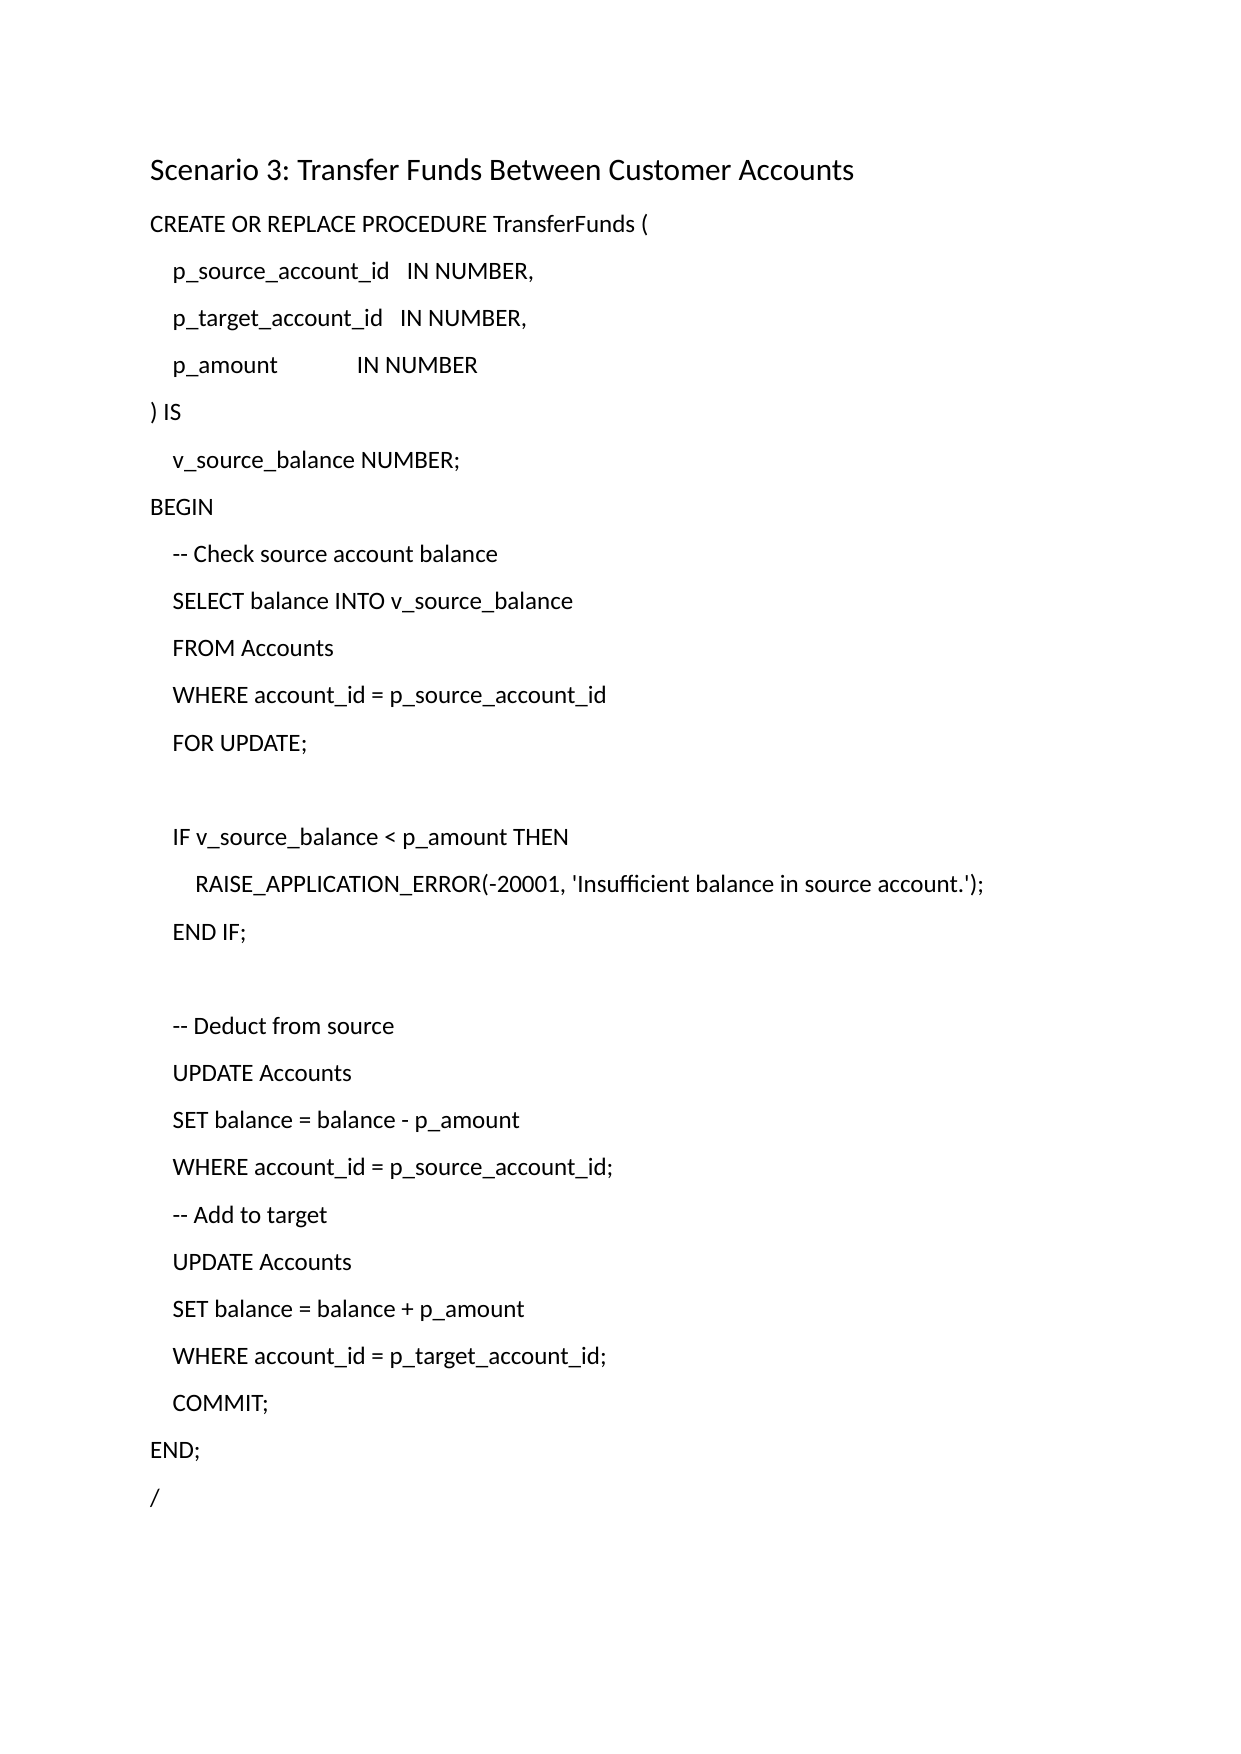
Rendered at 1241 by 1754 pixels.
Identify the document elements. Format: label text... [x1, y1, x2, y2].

text ) IS [150, 397, 1090, 427]
text p_amount IN NUMBER [150, 349, 1090, 380]
text UPDATE Accounts [150, 1246, 1090, 1276]
text END IF; [150, 916, 1090, 946]
text SELECT balance INTO v_source_balance [150, 585, 1090, 616]
text WHERE account_id = p_source_account_id [150, 680, 1090, 710]
text p_target_account_id IN NUMBER, [150, 302, 1090, 333]
text WHERE account_id = p_target_account_id; [150, 1340, 1090, 1371]
text FROM Accounts [150, 632, 1090, 663]
text BEGIN [150, 491, 1090, 521]
text SET balance = balance - p_amount [150, 1104, 1090, 1135]
text IF v_source_balance < p_amount THEN [150, 821, 1090, 852]
text FOR UPDATE; [150, 727, 1090, 757]
text -- Check source account balance [150, 538, 1090, 569]
text -- Deduct from source [150, 1010, 1090, 1041]
text END; [150, 1435, 1090, 1465]
text / [150, 1482, 1090, 1512]
text Scenario 3: Transfer Funds Between Customer Accounts [150, 150, 1090, 188]
text -- Add to target [150, 1199, 1090, 1229]
text SET balance = balance + p_amount [150, 1293, 1090, 1324]
text p_source_account_id IN NUMBER, [150, 255, 1090, 286]
text RAISE_APPLICATION_ERROR(-20001, 'Insufficient balance in source account.'); [150, 868, 1090, 899]
text CREATE OR REPLACE PROCEDURE TransferFunds ( [150, 208, 1090, 238]
text COMMIT; [150, 1387, 1090, 1418]
text WHERE account_id = p_source_account_id; [150, 1152, 1090, 1182]
text UPDATE Accounts [150, 1057, 1090, 1088]
text v_source_balance NUMBER; [150, 444, 1090, 474]
